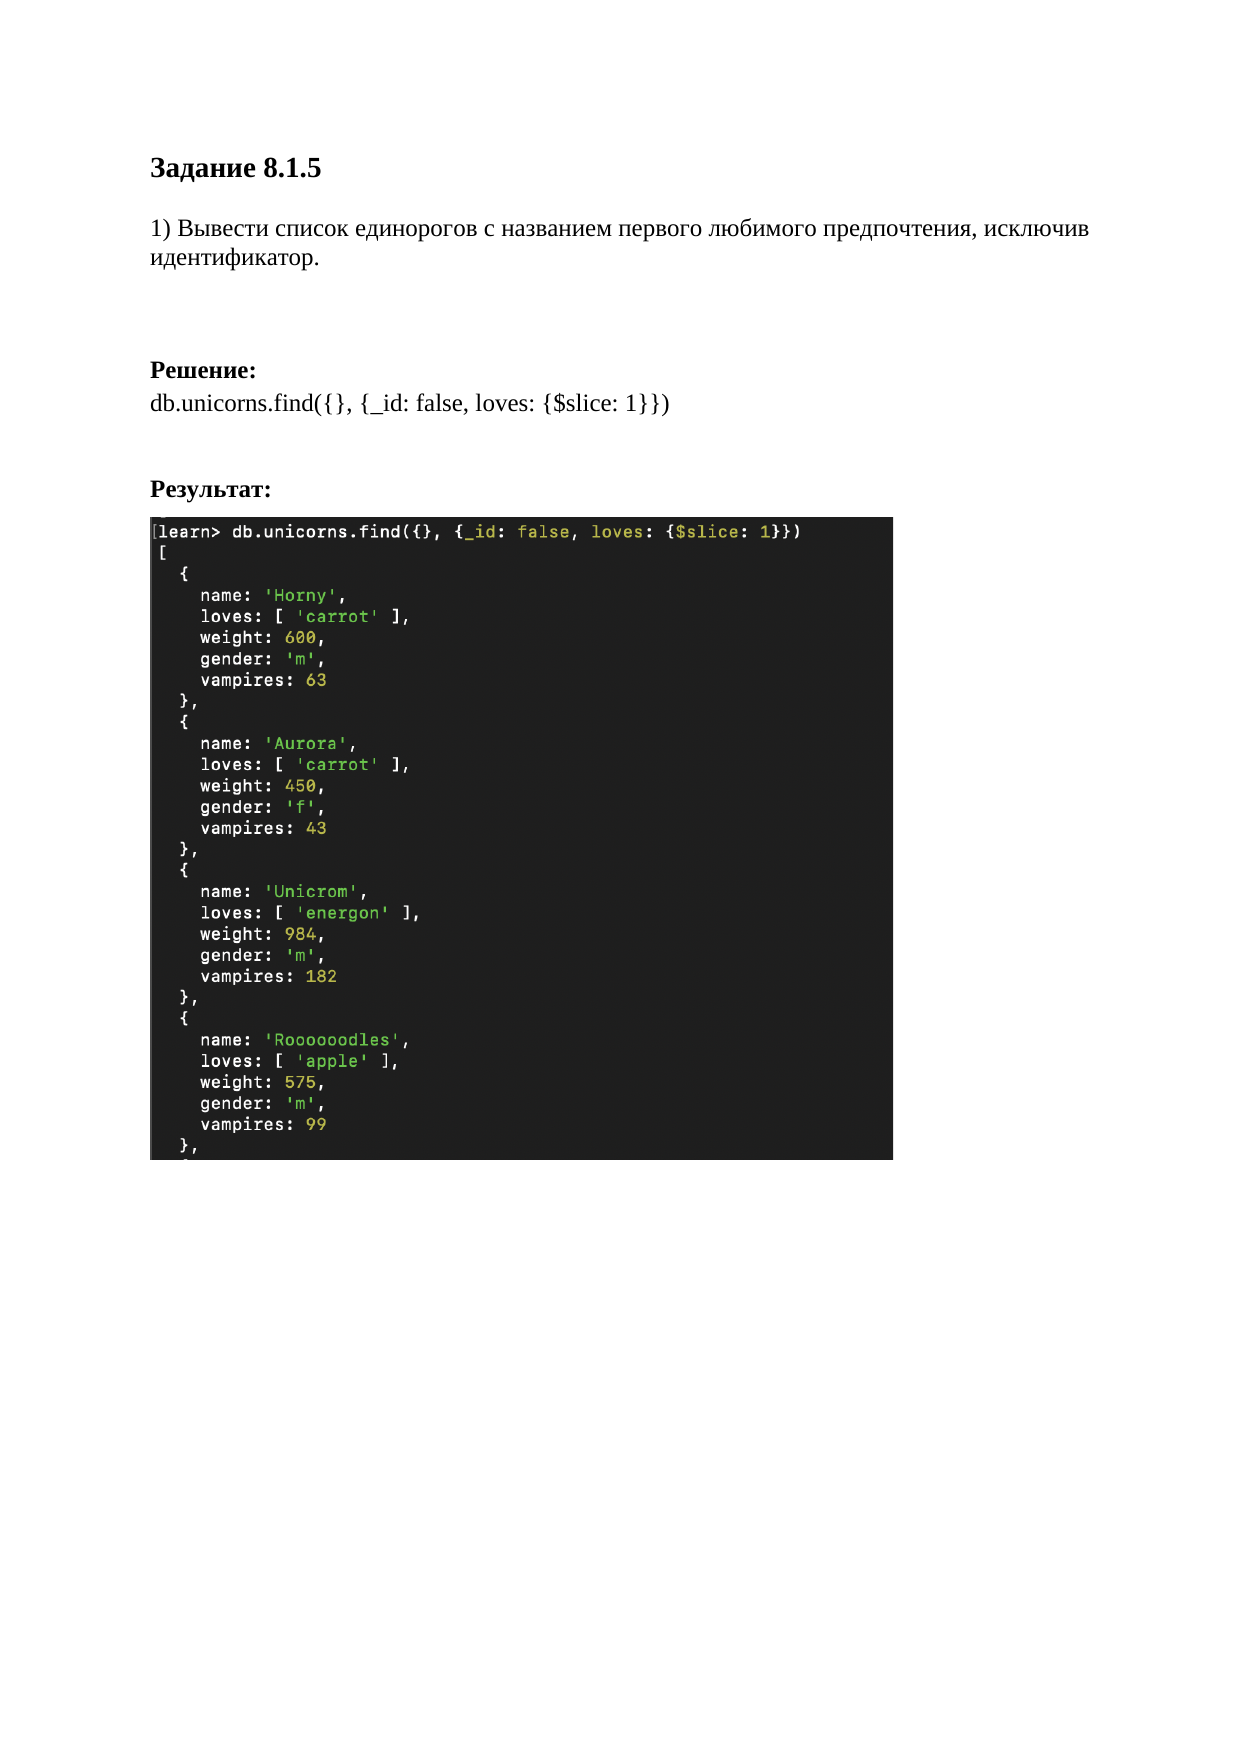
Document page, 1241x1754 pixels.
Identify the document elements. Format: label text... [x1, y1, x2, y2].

text Результат: [150, 474, 1090, 503]
text Задание 8.1.5 [150, 150, 1090, 183]
text 1) Вывести список единорогов с названием первого любимого предпочтения, исключив идентификатор. [150, 213, 1090, 270]
text Решение: [150, 355, 1090, 383]
text db.unicorns.find({}, {_id: false, loves: {$slice: 1}}) [150, 388, 1090, 416]
picture [150, 517, 894, 1160]
